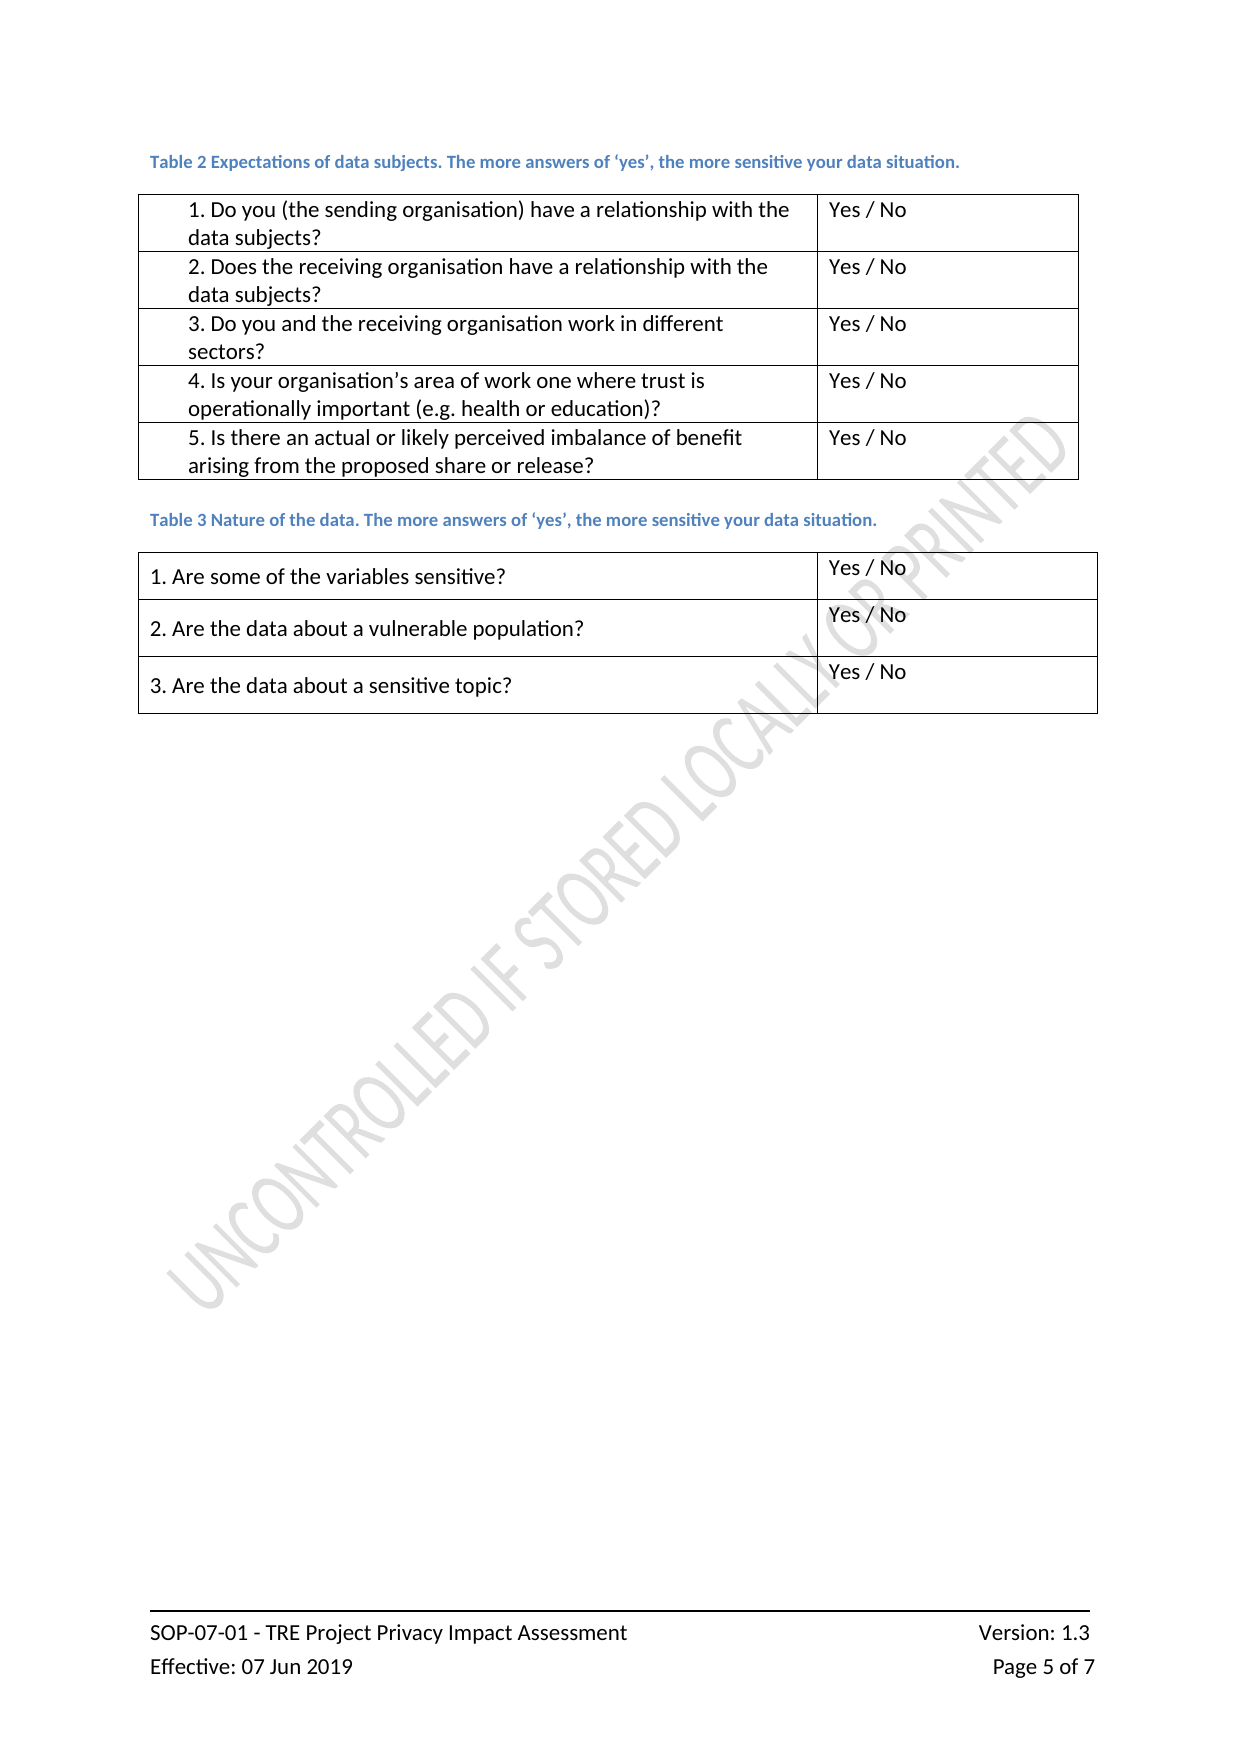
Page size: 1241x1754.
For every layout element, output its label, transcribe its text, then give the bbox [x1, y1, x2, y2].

table_cell 2. Does the receiving organisation have a relationship with the data subjects? [139, 252, 817, 308]
table_header Yes / No [818, 553, 1097, 599]
table_cell 3. Do you and the receiving organisation work in different sectors? [139, 309, 817, 365]
table_cell Yes / No [818, 366, 1078, 422]
table_cell Yes / No [818, 423, 1078, 479]
table_cell 3. Are the data about a sensitive topic? [139, 657, 817, 713]
table_cell 4. Is your organisation’s area of work one where trust is operationally important (e.g. health or education)? [139, 366, 817, 422]
table_cell Yes / No [818, 252, 1078, 308]
table_cell Yes / No [818, 600, 1097, 656]
table_cell 5. Is there an actual or likely perceived imbalance of benefit arising from the proposed share or release? [139, 423, 817, 479]
table_header Yes / No [818, 195, 1078, 251]
table_header 1. Are some of the variables sensitive? [139, 553, 817, 599]
table_cell Yes / No [818, 657, 1097, 713]
table_cell 2. Are the data about a vulnerable population? [139, 600, 817, 656]
table_cell Yes / No [818, 309, 1078, 365]
table_header 1. Do you (the sending organisation) have a relationship with the data subjects? [139, 195, 817, 251]
